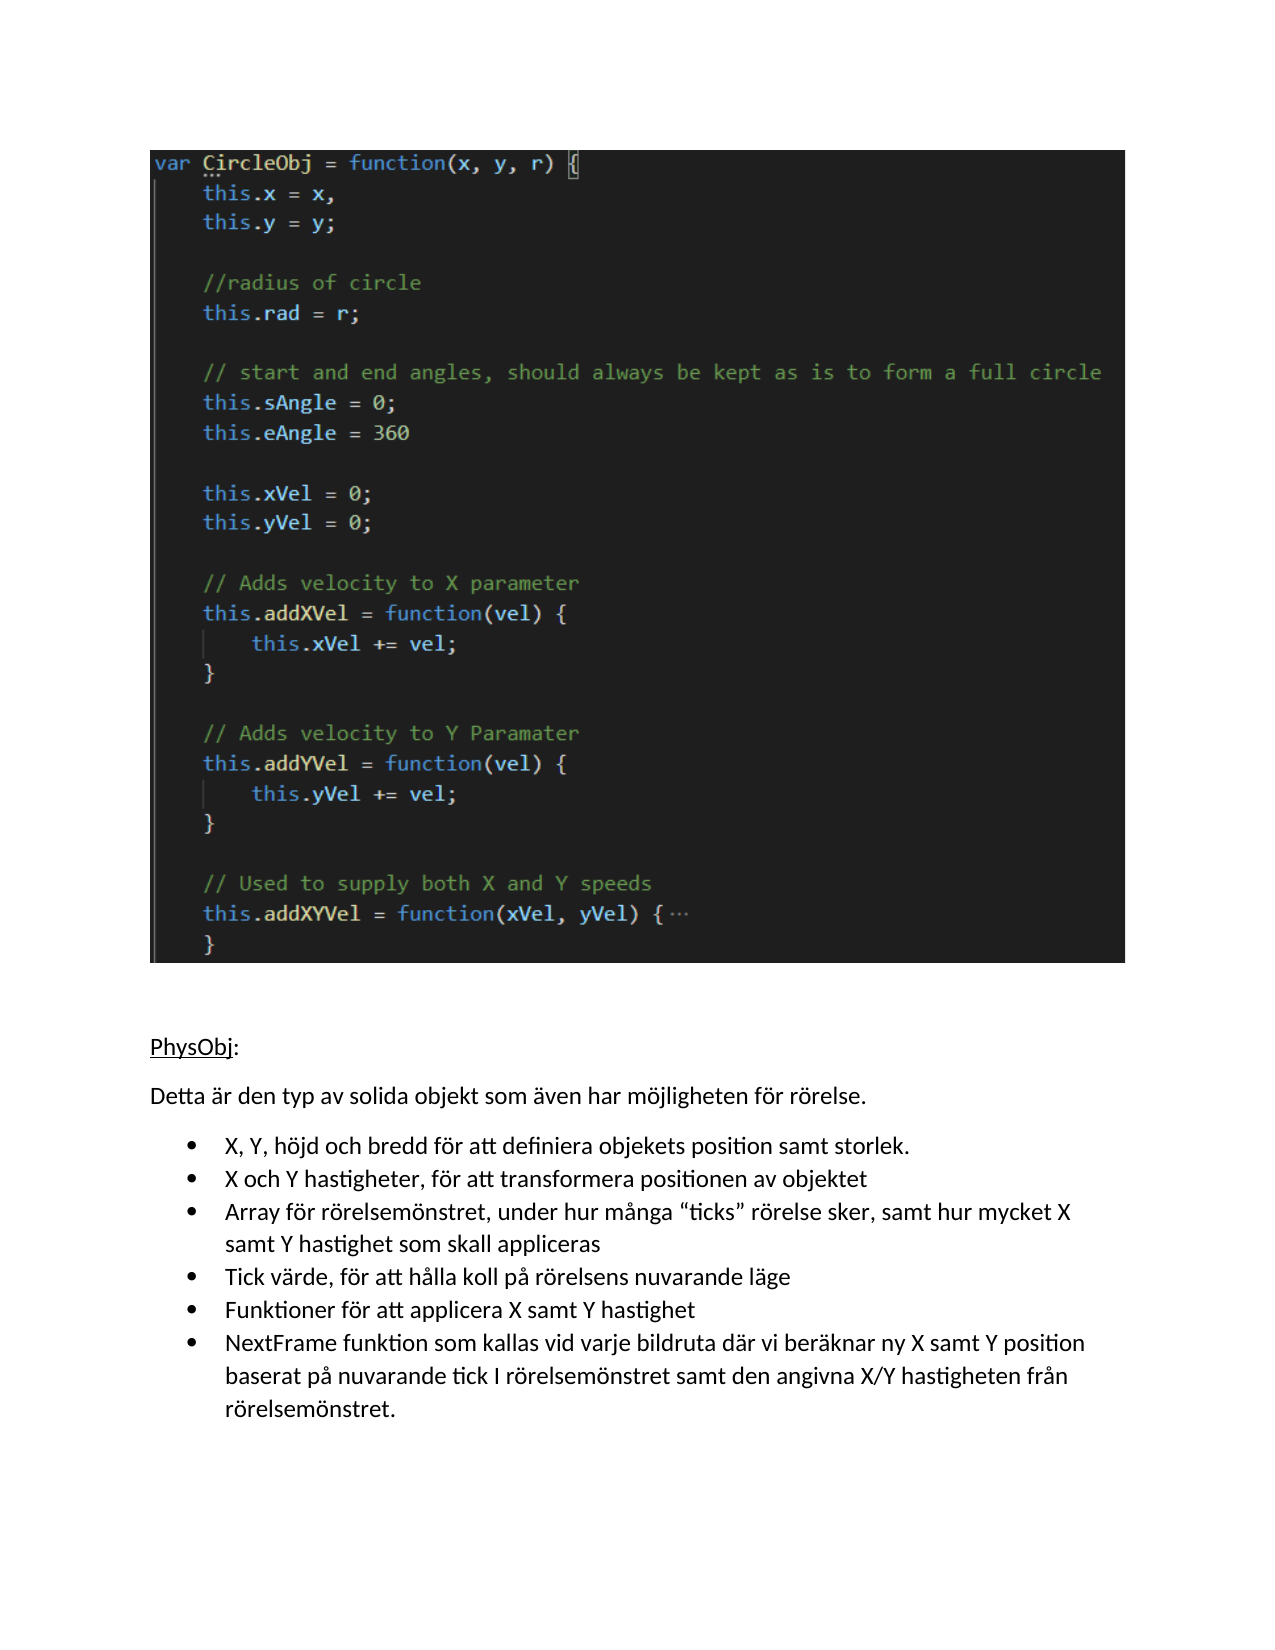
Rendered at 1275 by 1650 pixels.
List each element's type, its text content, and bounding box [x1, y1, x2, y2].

list Funktioner för att applicera X samt Y hastighet [187, 1294, 1125, 1325]
text PhysObj: [150, 1031, 1125, 1061]
list Array för rörelsemönstret, under hur många “ticks” rörelse sker, samt hur mycket X samt Y hastighet som skall appliceras [187, 1196, 1125, 1259]
list Tick värde, för att hålla koll på rörelsens nuvarande läge [187, 1262, 1125, 1292]
text Detta är den typ av solida objekt som även har möjligheten för rörelse. [150, 1080, 1125, 1111]
list X, Y, höjd och bredd för att definiera objekets position samt storlek. [187, 1130, 1125, 1160]
list NextFrame funktion som kallas vid varje bildruta där vi beräknar ny X samt Y position baserat på nuvarande tick I rörelsemönstret samt den angivna X/Y hastigheten från rörelsemönstret. [187, 1327, 1125, 1424]
picture [150, 150, 1125, 963]
list X och Y hastigheter, för att transformera positionen av objektet [187, 1163, 1125, 1193]
